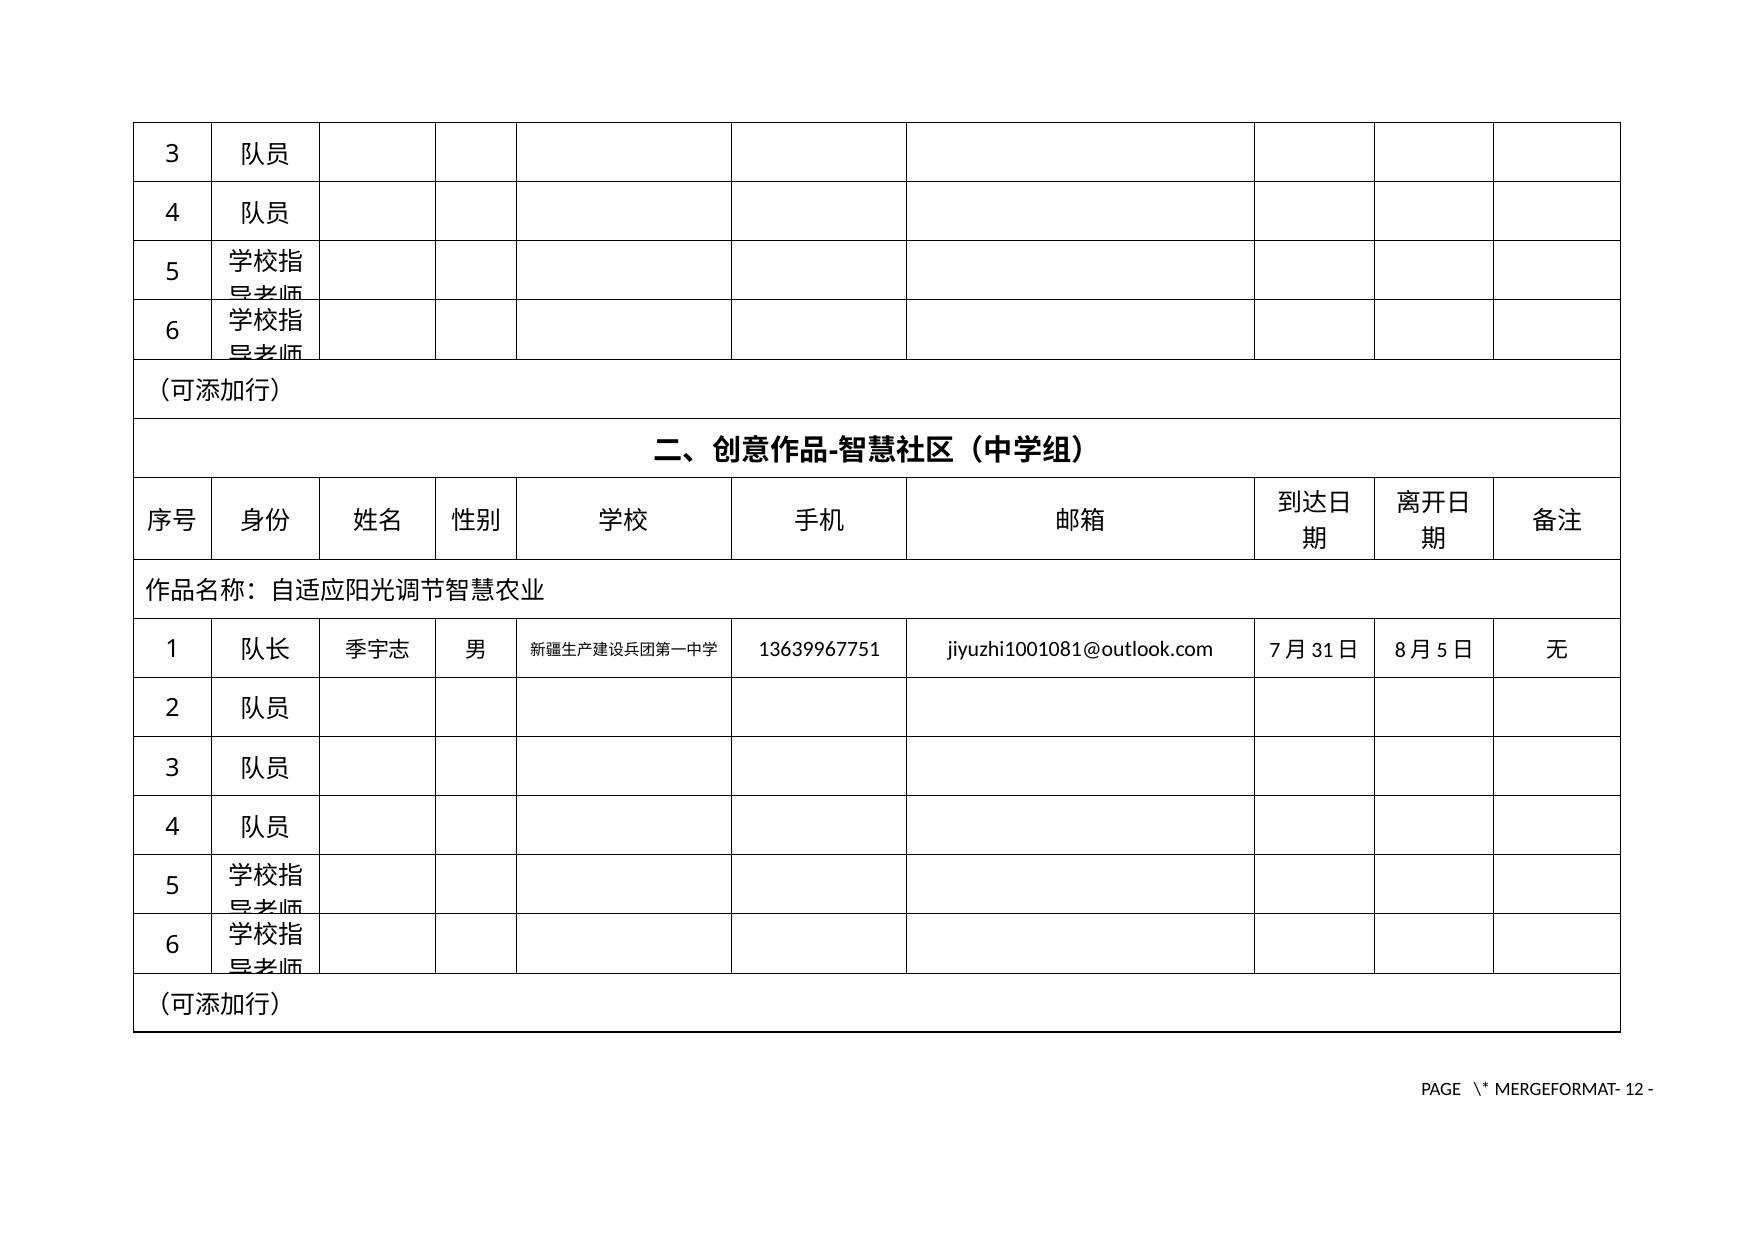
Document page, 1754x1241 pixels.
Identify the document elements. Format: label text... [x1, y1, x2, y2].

table_cell 7月31日 [1255, 619, 1374, 677]
table_cell [1494, 182, 1620, 240]
table_cell [517, 914, 731, 972]
table_cell 男 [436, 619, 516, 677]
table_cell [732, 796, 906, 854]
table_cell 5 [134, 241, 211, 299]
table_cell 无 [1494, 619, 1620, 677]
table_cell [1375, 300, 1493, 358]
table_cell [1255, 914, 1374, 972]
table_cell [732, 678, 906, 736]
table_cell [517, 796, 731, 854]
table_cell [320, 123, 435, 181]
table_cell [517, 182, 731, 240]
table_cell 8月5日 [1375, 619, 1493, 677]
table_cell 6 [134, 300, 211, 358]
table_cell [436, 182, 516, 240]
table_cell 手机 [732, 478, 906, 559]
table_cell 到达日期 [1255, 478, 1374, 559]
table_cell 队员 [212, 182, 319, 240]
table_cell [1255, 241, 1374, 299]
table_cell 学校指导老师 [212, 914, 319, 972]
table_cell [1494, 678, 1620, 736]
table_cell [732, 300, 906, 358]
table_cell [907, 796, 1254, 854]
table_cell [517, 241, 731, 299]
table_cell 4 [134, 796, 211, 854]
table_cell [436, 123, 516, 181]
table_cell [1375, 914, 1493, 972]
table_cell 1 [134, 619, 211, 677]
table_cell 备注 [1494, 478, 1620, 559]
table_cell [1375, 241, 1493, 299]
table_cell [436, 855, 516, 913]
table_cell [517, 123, 731, 181]
table_cell [436, 300, 516, 358]
table_cell 3 [134, 123, 211, 181]
table_cell 邮箱 [907, 478, 1254, 559]
table_cell [1255, 855, 1374, 913]
table_cell 新疆生产建设兵团第一中学 [517, 619, 731, 677]
table_cell [1494, 855, 1620, 913]
table_cell 学校 [517, 478, 731, 559]
table_cell [907, 300, 1254, 358]
table_cell 性别 [436, 478, 516, 559]
table_cell 13639967751 [732, 619, 906, 677]
table_cell [1255, 182, 1374, 240]
table_cell 2 [134, 678, 211, 736]
table_cell [907, 182, 1254, 240]
table_cell [320, 914, 435, 972]
table_cell 队员 [212, 737, 319, 795]
table_cell [517, 678, 731, 736]
table_cell [1375, 855, 1493, 913]
table_cell 学校指导老师 [212, 855, 319, 913]
table_cell [1255, 737, 1374, 795]
table_cell [436, 796, 516, 854]
table_cell [320, 796, 435, 854]
table_cell [1255, 300, 1374, 358]
table_cell 6 [134, 914, 211, 972]
table_cell [320, 182, 435, 240]
table_cell 离开日期 [1375, 478, 1493, 559]
table_cell [1494, 914, 1620, 972]
table_cell 身份 [212, 478, 319, 559]
table_cell 序号 [134, 478, 211, 559]
table_cell 姓名 [320, 478, 435, 559]
table_cell [436, 914, 516, 972]
table_cell 学校指导老师 [212, 300, 319, 358]
table_cell [436, 241, 516, 299]
table_cell [1375, 123, 1493, 181]
table_cell 队员 [212, 678, 319, 736]
table_cell [436, 678, 516, 736]
table_cell [436, 737, 516, 795]
table_cell [1494, 123, 1620, 181]
table_cell 3 [134, 737, 211, 795]
table_cell [907, 855, 1254, 913]
table_cell [1255, 678, 1374, 736]
table_cell [732, 737, 906, 795]
table_cell [1494, 796, 1620, 854]
table_cell [907, 914, 1254, 972]
table_cell [732, 123, 906, 181]
table_cell [320, 678, 435, 736]
table_cell [320, 855, 435, 913]
table_cell 队员 [212, 123, 319, 181]
table_cell [907, 241, 1254, 299]
table_cell （可添加行） [134, 360, 1620, 417]
table_cell [1255, 796, 1374, 854]
table_cell [320, 300, 435, 358]
table_cell （可添加行） [134, 974, 1620, 1031]
table_cell [517, 855, 731, 913]
table_cell [907, 678, 1254, 736]
table_cell [320, 241, 435, 299]
table_cell jiyuzhi1001081@outlook.com [907, 619, 1254, 677]
table_cell [517, 737, 731, 795]
table_cell 4 [134, 182, 211, 240]
table_cell [732, 182, 906, 240]
table_cell [1255, 123, 1374, 181]
table_cell 作品名称：自适应阳光调节智慧农业 [134, 560, 1620, 618]
table_cell [907, 123, 1254, 181]
table_cell [1494, 300, 1620, 358]
table_cell [1375, 737, 1493, 795]
table_cell [320, 737, 435, 795]
table_cell 二、创意作品-智慧社区（中学组） [134, 419, 1620, 477]
table_cell 学校指导老师 [212, 241, 319, 299]
table_cell [907, 737, 1254, 795]
table_cell 队员 [212, 796, 319, 854]
table_cell 5 [134, 855, 211, 913]
table_cell [732, 914, 906, 972]
table_cell [1494, 737, 1620, 795]
table_cell [1375, 182, 1493, 240]
table_cell 季宇志 [320, 619, 435, 677]
table_cell [732, 241, 906, 299]
table_cell [517, 300, 731, 358]
table_cell [732, 855, 906, 913]
table_cell 队长 [212, 619, 319, 677]
table_cell [1375, 678, 1493, 736]
table_cell [1375, 796, 1493, 854]
table_cell [1494, 241, 1620, 299]
